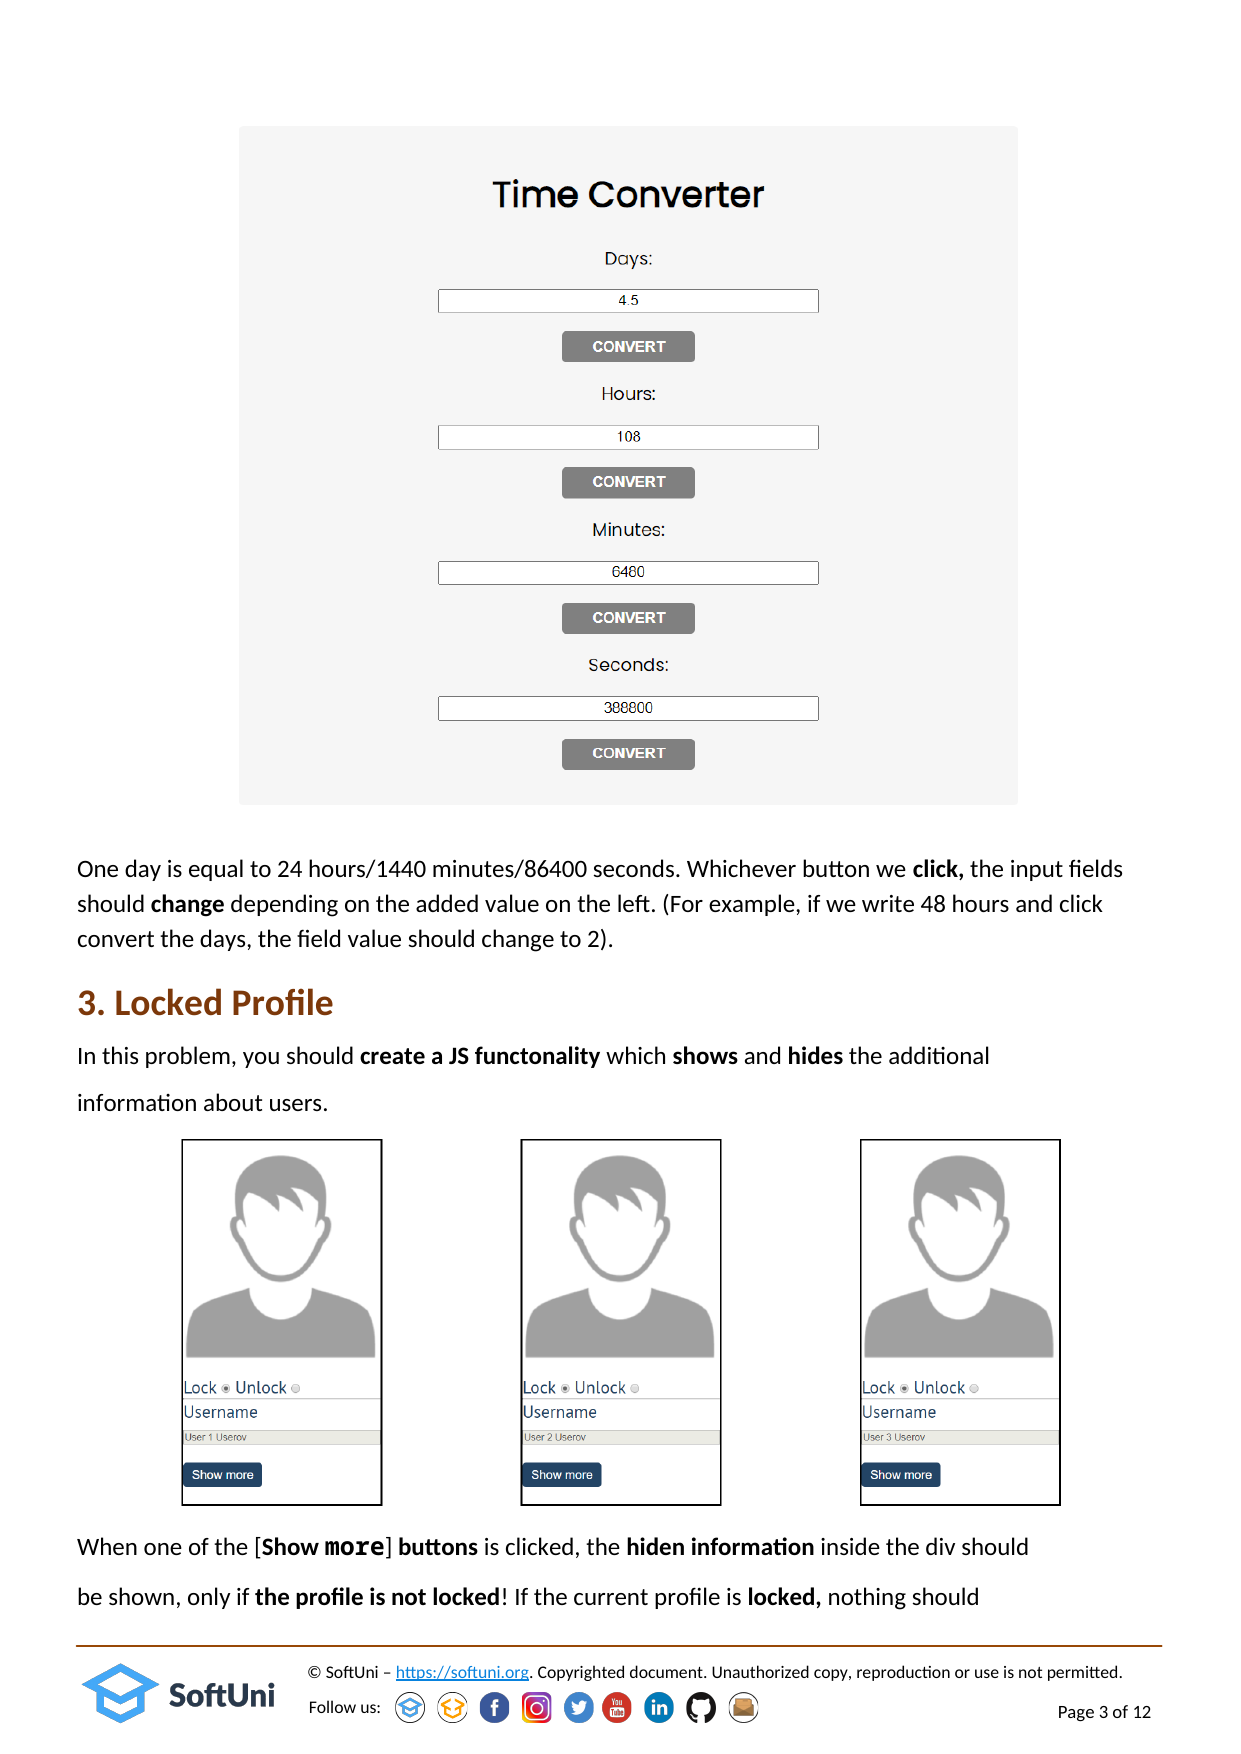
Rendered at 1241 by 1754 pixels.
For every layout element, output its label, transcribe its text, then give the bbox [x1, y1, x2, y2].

picture [644, 1714, 653, 1723]
picture [658, 1705, 667, 1714]
text be shown, only if the profile is not locked! If the current profile is locked, nothing should [77, 1581, 1163, 1611]
picture [75, 1658, 281, 1729]
picture [395, 1692, 425, 1723]
picture [169, 1135, 1071, 1513]
picture [142, 95, 1098, 837]
picture [602, 1692, 632, 1723]
subtitle Locked Profile [77, 979, 1163, 1025]
picture [564, 1692, 594, 1723]
picture [665, 1714, 674, 1723]
picture [644, 1692, 653, 1701]
picture [522, 1692, 552, 1723]
picture [665, 1692, 674, 1701]
text In this problem, you should create a JS functonality which shows and hides the additional [77, 1040, 1163, 1070]
picture [479, 1692, 510, 1723]
picture [686, 1692, 716, 1723]
picture [437, 1692, 468, 1723]
text One day is equal to 24 hours/1440 minutes/86400 seconds. Whichever button we click, the input fields should change depending on the added value on the left. (For example, if we write 48 hours and click convert the days, the field value should change to 2). [77, 853, 1163, 953]
text When one of the [Show more] buttons is clicked, the hiden information inside the div should [77, 1529, 1163, 1563]
text information about users. [77, 1087, 1163, 1118]
picture [728, 1692, 759, 1723]
